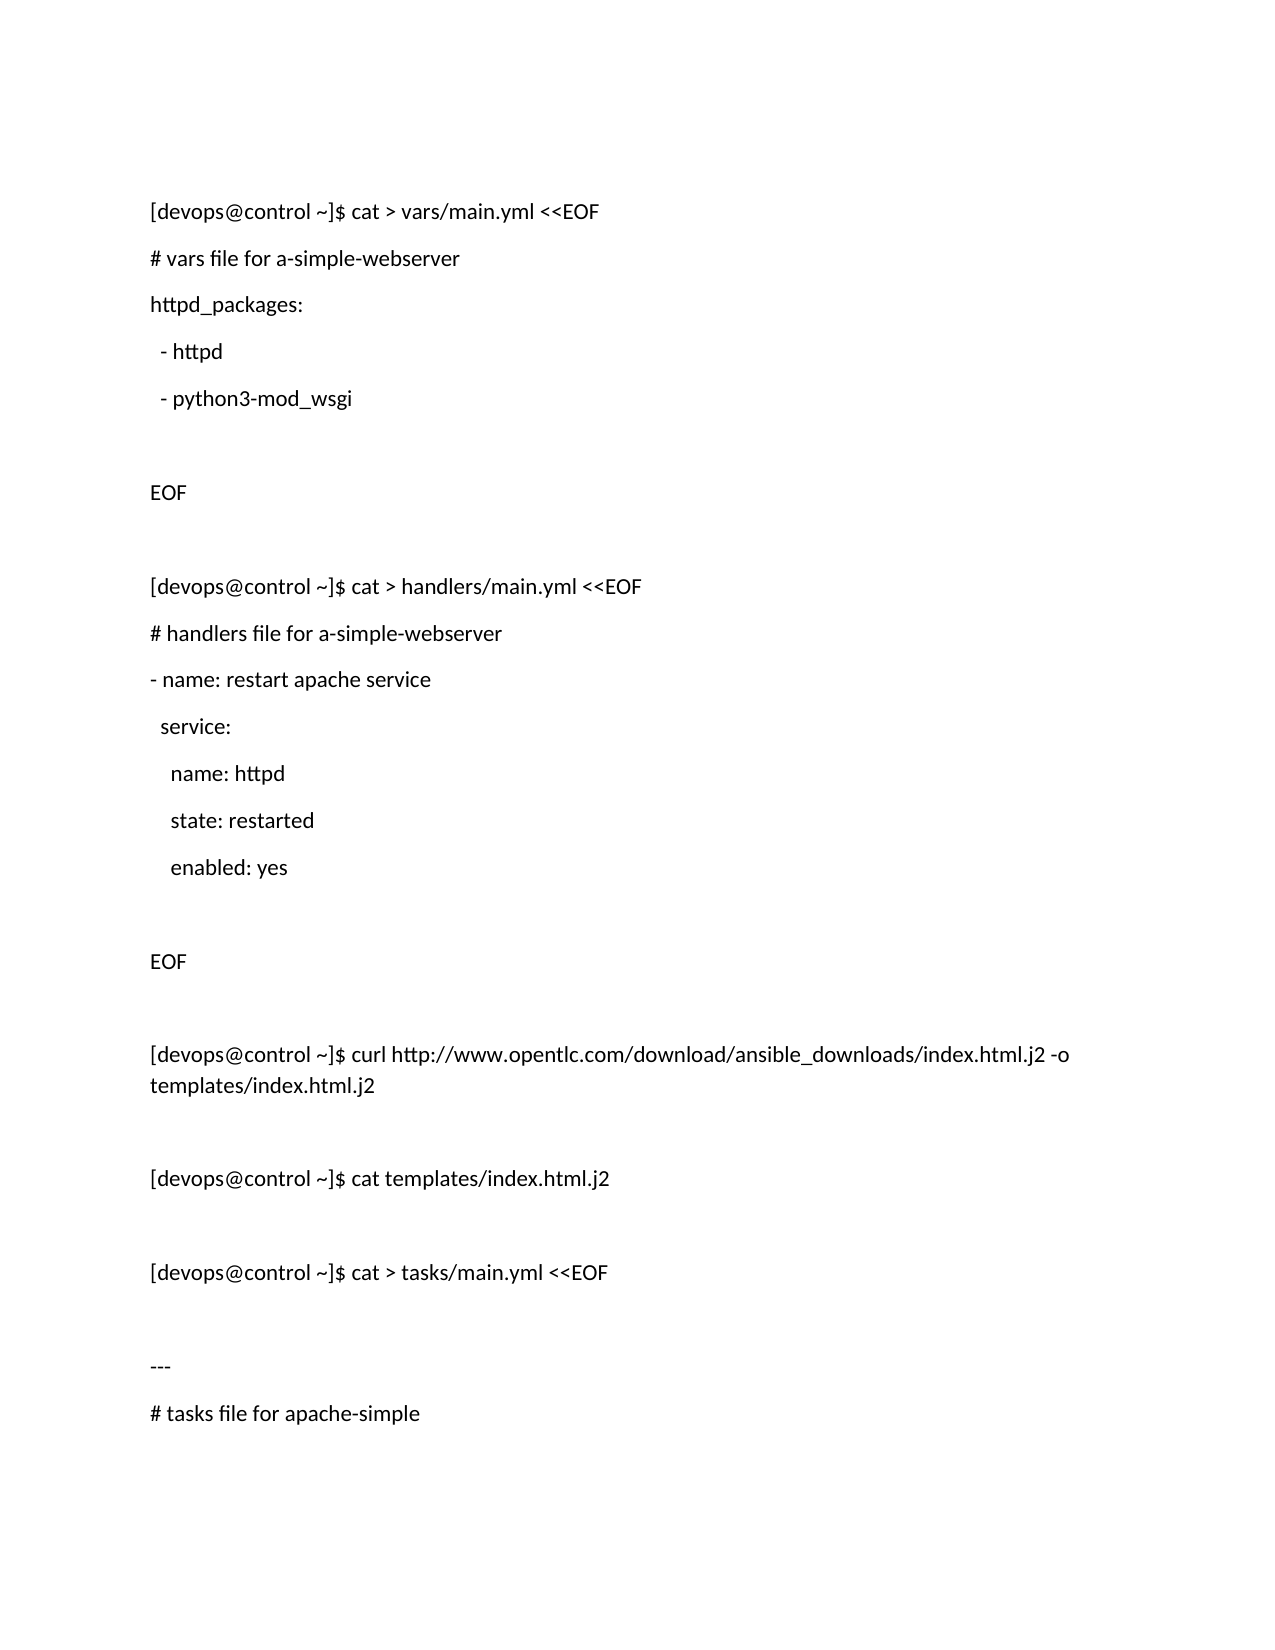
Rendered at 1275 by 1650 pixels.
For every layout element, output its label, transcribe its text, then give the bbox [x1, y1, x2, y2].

text - python3-mod_wsgi [150, 384, 1125, 412]
text [devops@control ~]$ cat > handlers/main.yml <<EOF [150, 572, 1125, 600]
text - httpd [150, 337, 1125, 366]
text EOF [150, 947, 1125, 975]
text [devops@control ~]$ curl http://www.opentlc.com/download/ansible_downloads/index.html.j2 -o templates/index.html.j2 [150, 1041, 1125, 1099]
text [devops@control ~]$ cat templates/index.html.j2 [150, 1164, 1125, 1193]
text # tasks file for apache-simple [150, 1399, 1125, 1427]
text enabled: yes [150, 853, 1125, 881]
text EOF [150, 478, 1125, 506]
text --- [150, 1352, 1125, 1380]
text [devops@control ~]$ cat > vars/main.yml <<EOF [150, 197, 1125, 225]
text - name: restart apache service [150, 666, 1125, 694]
text # vars file for a-simple-webserver [150, 244, 1125, 272]
text name: httpd [150, 759, 1125, 787]
text # handlers file for a-simple-webserver [150, 619, 1125, 647]
text state: restarted [150, 806, 1125, 834]
text service: [150, 712, 1125, 741]
text httpd_packages: [150, 291, 1125, 319]
text [devops@control ~]$ cat > tasks/main.yml <<EOF [150, 1258, 1125, 1286]
